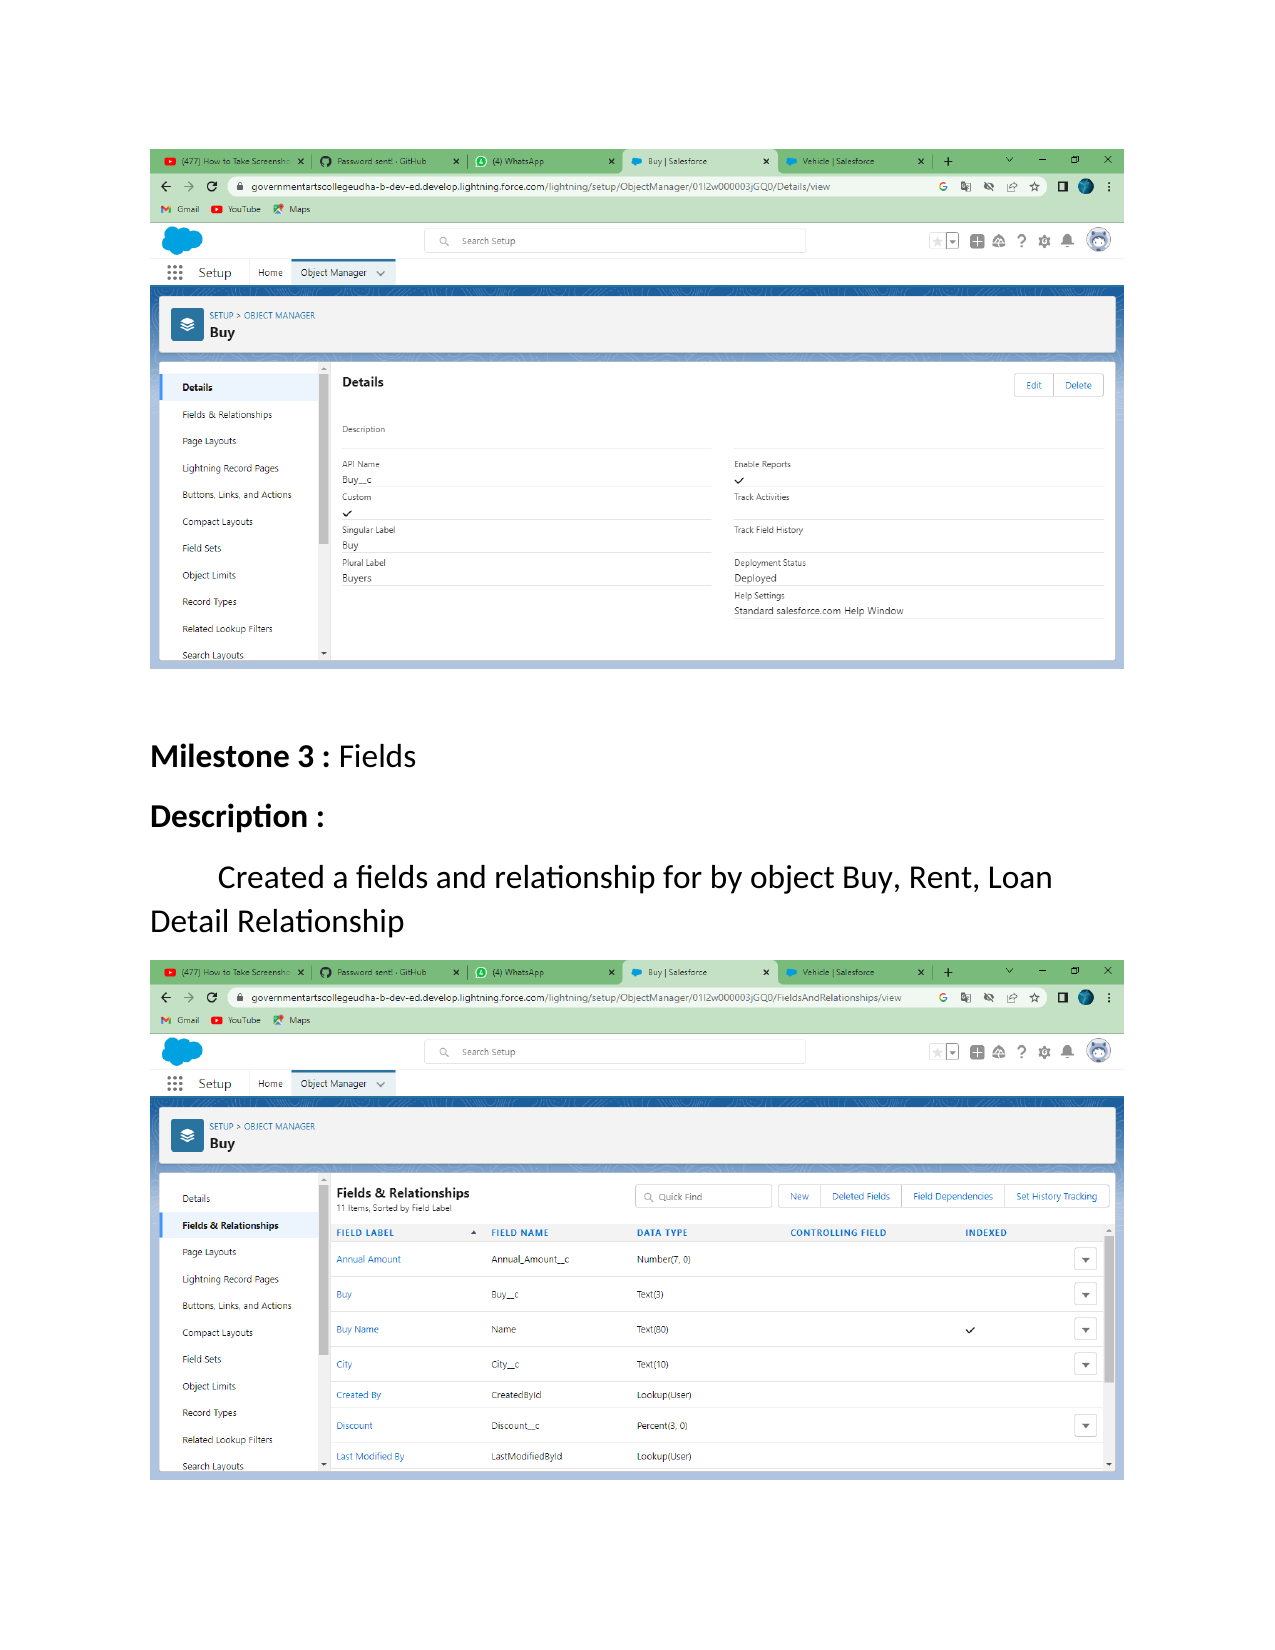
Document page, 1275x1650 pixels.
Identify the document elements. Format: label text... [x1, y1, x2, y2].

text Created a fields and relationship for by object Buy, Rent, Loan Detail Relationship [150, 856, 1125, 941]
text Description : [150, 795, 1125, 836]
picture [150, 149, 1124, 669]
picture [150, 960, 1124, 1480]
text Milestone 3 : Fields [150, 734, 1125, 775]
